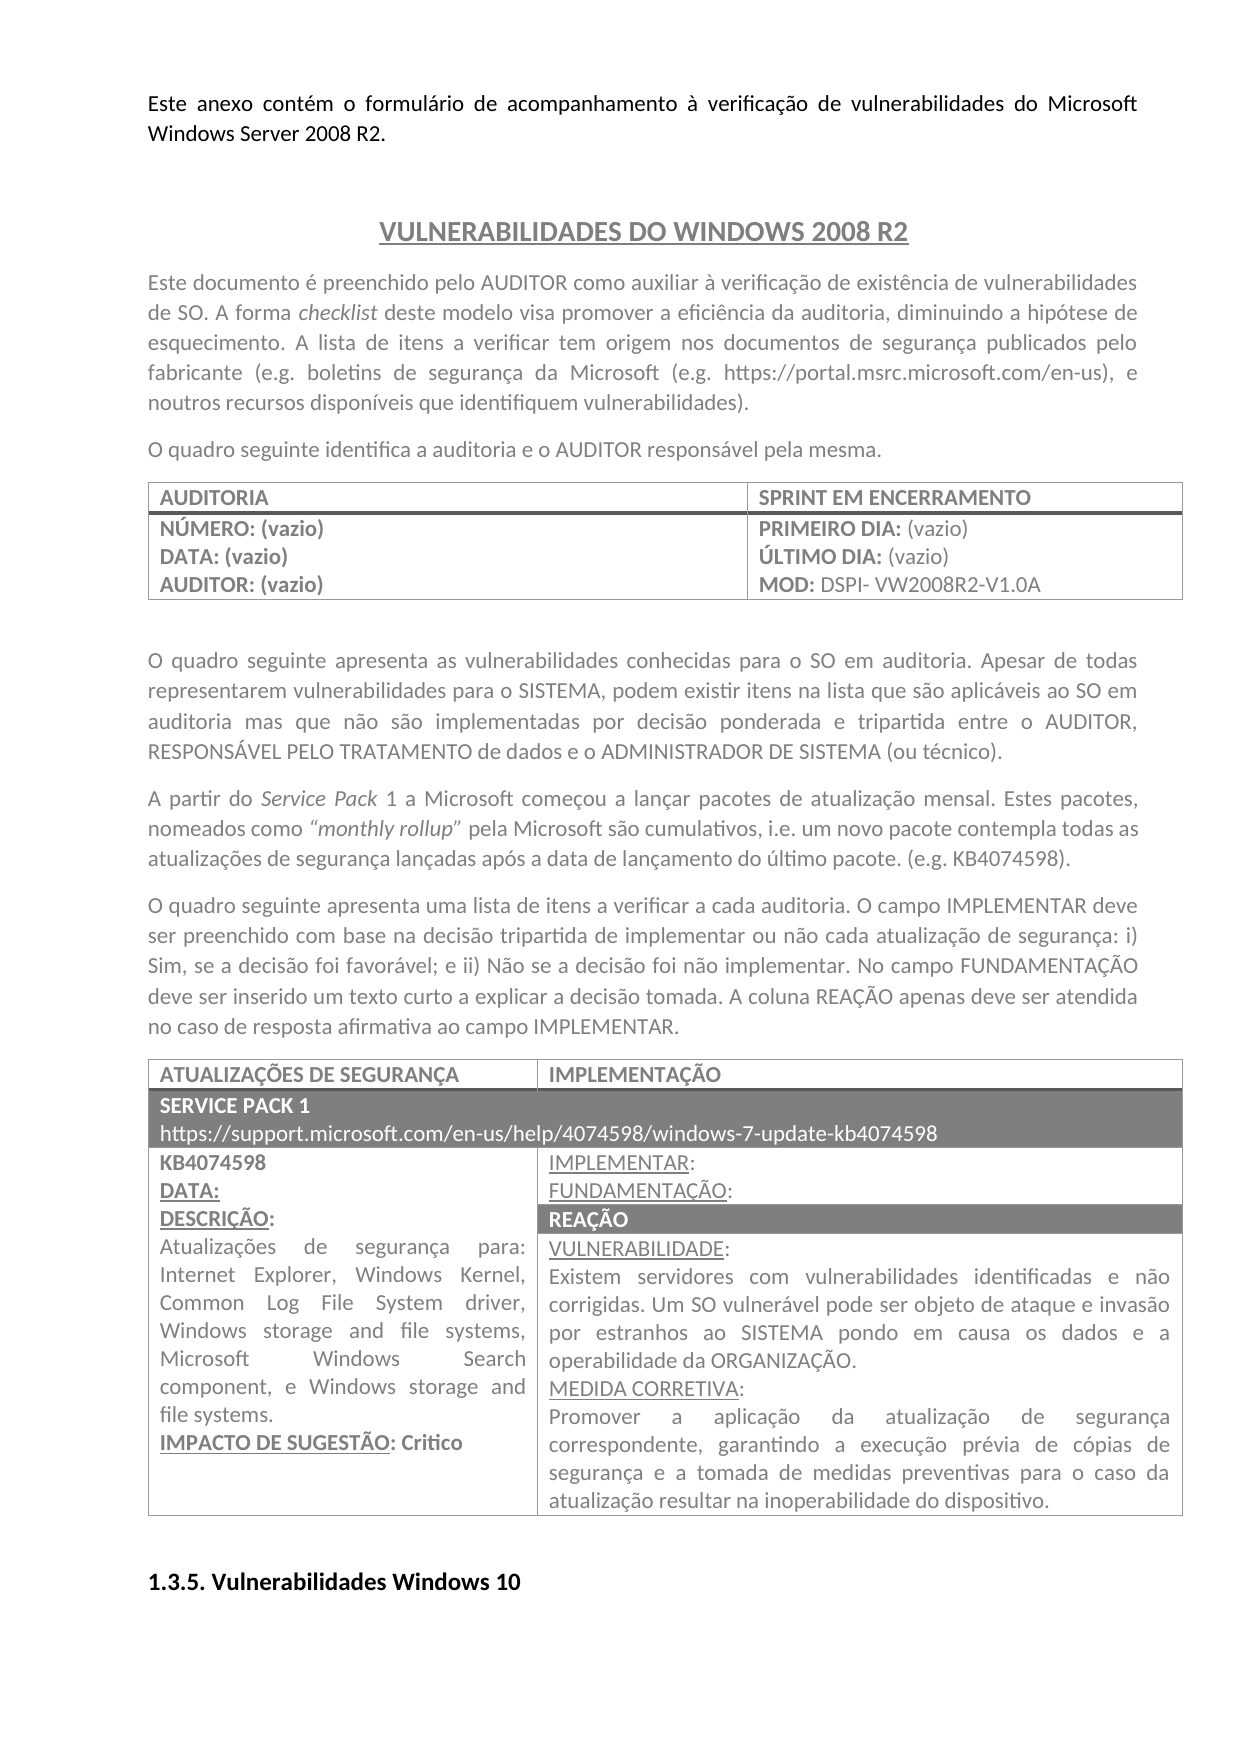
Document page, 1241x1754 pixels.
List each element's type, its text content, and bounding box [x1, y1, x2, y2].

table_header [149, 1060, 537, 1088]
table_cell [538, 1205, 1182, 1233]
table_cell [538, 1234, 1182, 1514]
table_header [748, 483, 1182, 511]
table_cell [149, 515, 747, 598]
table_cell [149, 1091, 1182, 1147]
text O quadro seguinte identifica a auditoria e o AUDITOR responsável pela mesma. [148, 435, 1140, 463]
text Este documento é preenchido pelo AUDITOR como auxiliar à verificação de existência de vulnerabilidades de SO. A forma checklist deste modelo visa promover a eficiência da auditoria, diminuindo a hipótese de esquecimento. A lista de itens a verificar tem origem nos documentos de segurança publicados pelo fabricante (e.g. boletins de segurança da Microsoft (e.g. https://portal.msrc.microsoft.com/en-us), e noutros recursos disponíveis que identifiquem vulnerabilidades). [148, 268, 1140, 417]
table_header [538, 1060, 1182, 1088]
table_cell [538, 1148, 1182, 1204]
text A partir do Service Pack 1 a Microsoft começou a lançar pacotes de atualização mensal. Estes pacotes, nomeados como “monthly rollup” pela Microsoft são cumulativos, i.e. um novo pacote contempla todas as atualizações de segurança lançadas após a data de lançamento do último pacote. (e.g. KB4074598). [148, 784, 1140, 872]
text VULNERABILIDADES DO WINDOWS 2008 R2 [148, 213, 1140, 248]
text Este anexo contém o formulário de acompanhamento à verificação de vulnerabilidades do Microsoft Windows Server 2008 R2. [148, 89, 1140, 147]
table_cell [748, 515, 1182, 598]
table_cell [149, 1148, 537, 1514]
text O quadro seguinte apresenta uma lista de itens a verificar a cada auditoria. O campo IMPLEMENTAR deve ser preenchido com base na decisão tripartida de implementar ou não cada atualização de segurança: i) Sim, se a decisão foi favorável; e ii) Não se a decisão foi não implementar. No campo FUNDAMENTAÇÃO deve ser inserido um texto curto a explicar a decisão tomada. A coluna REAÇÃO apenas deve ser atendida no caso de resposta afirmativa ao campo IMPLEMENTAR. [148, 891, 1140, 1040]
text Vulnerabilidades Windows 10 [148, 1566, 1140, 1596]
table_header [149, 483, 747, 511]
text O quadro seguinte apresenta as vulnerabilidades conhecidas para o SO em auditoria. Apesar de todas representarem vulnerabilidades para o SISTEMA, podem existir itens na lista que são aplicáveis ao SO em auditoria mas que não são implementadas por decisão ponderada e tripartida entre o AUDITOR, RESPONSÁVEL PELO TRATAMENTO de dados e o ADMINISTRADOR DE SISTEMA (ou técnico). [148, 646, 1140, 765]
